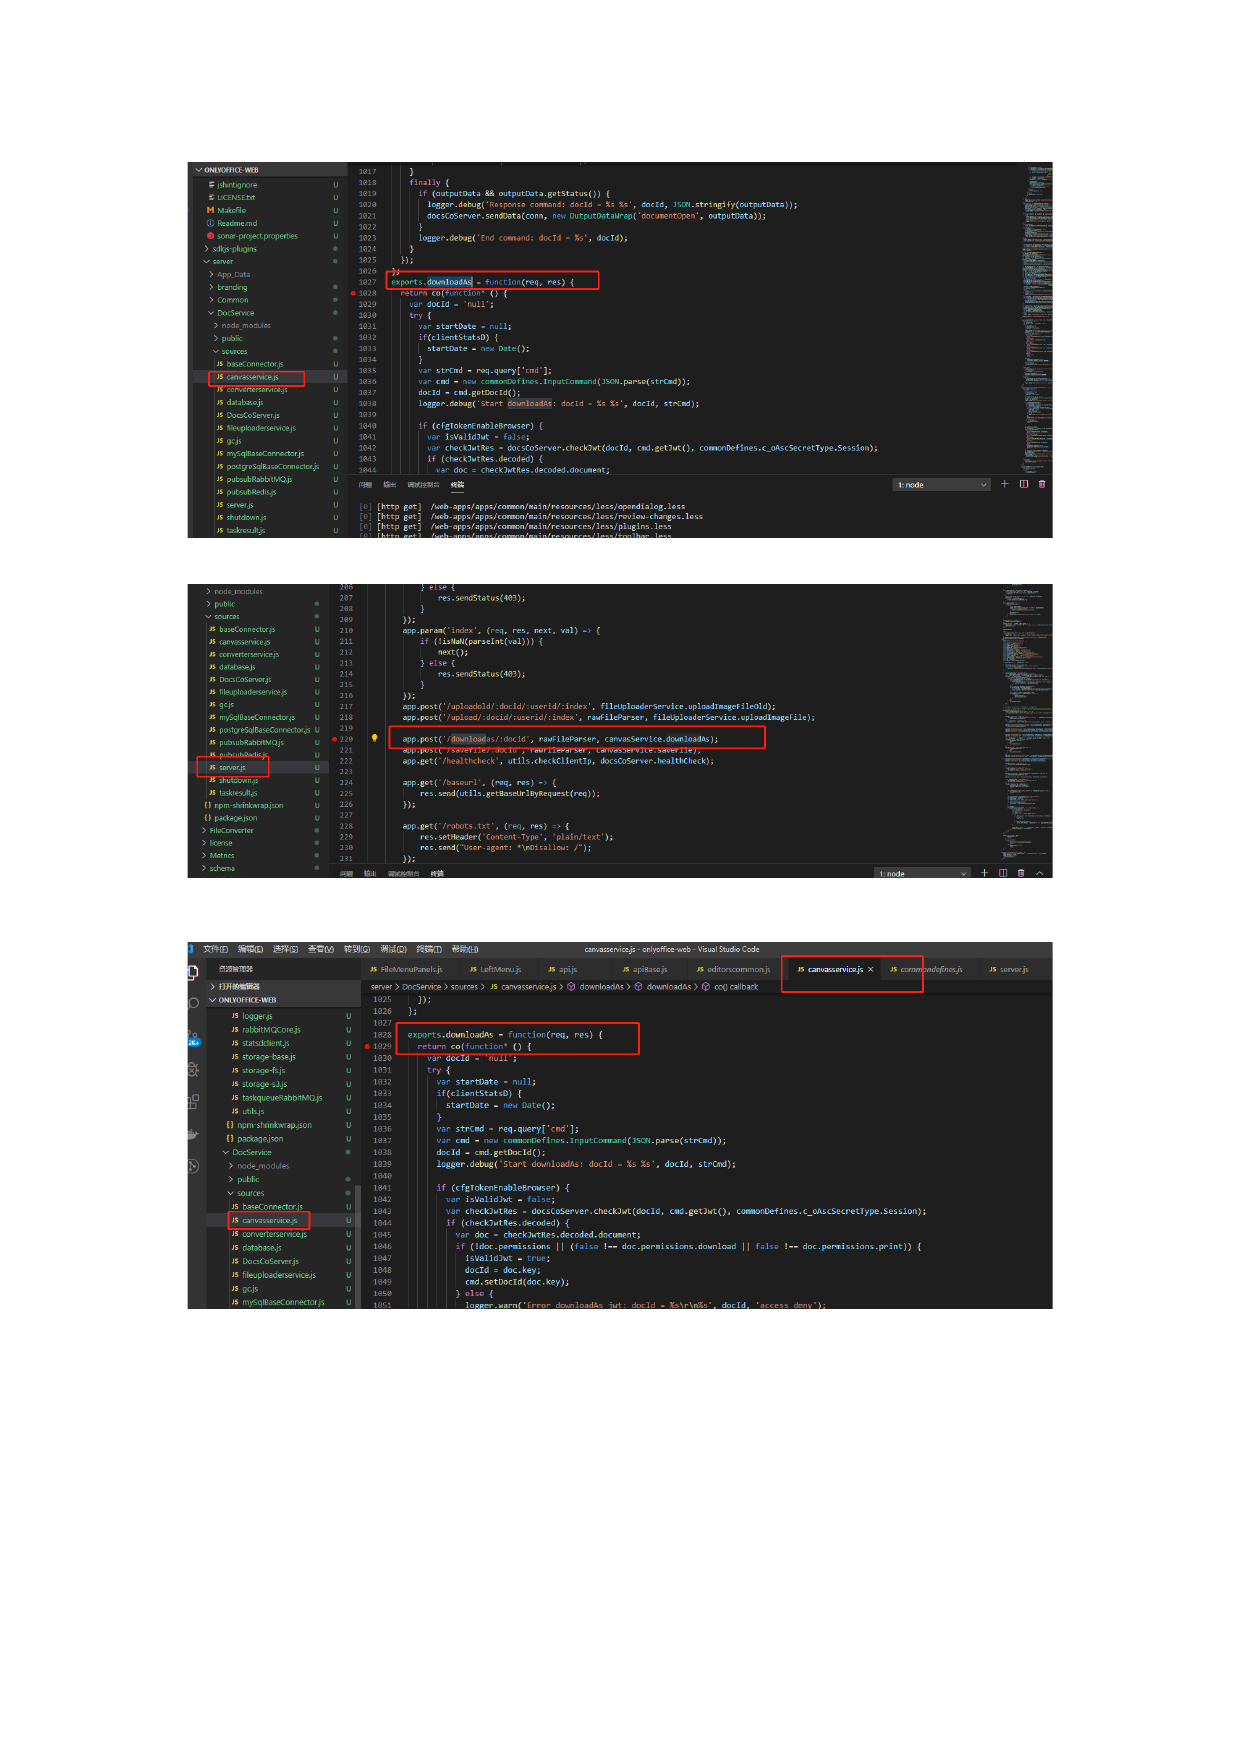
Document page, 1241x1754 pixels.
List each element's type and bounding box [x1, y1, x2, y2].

picture [187, 584, 1053, 878]
picture [187, 942, 1053, 1309]
picture [187, 162, 1053, 538]
